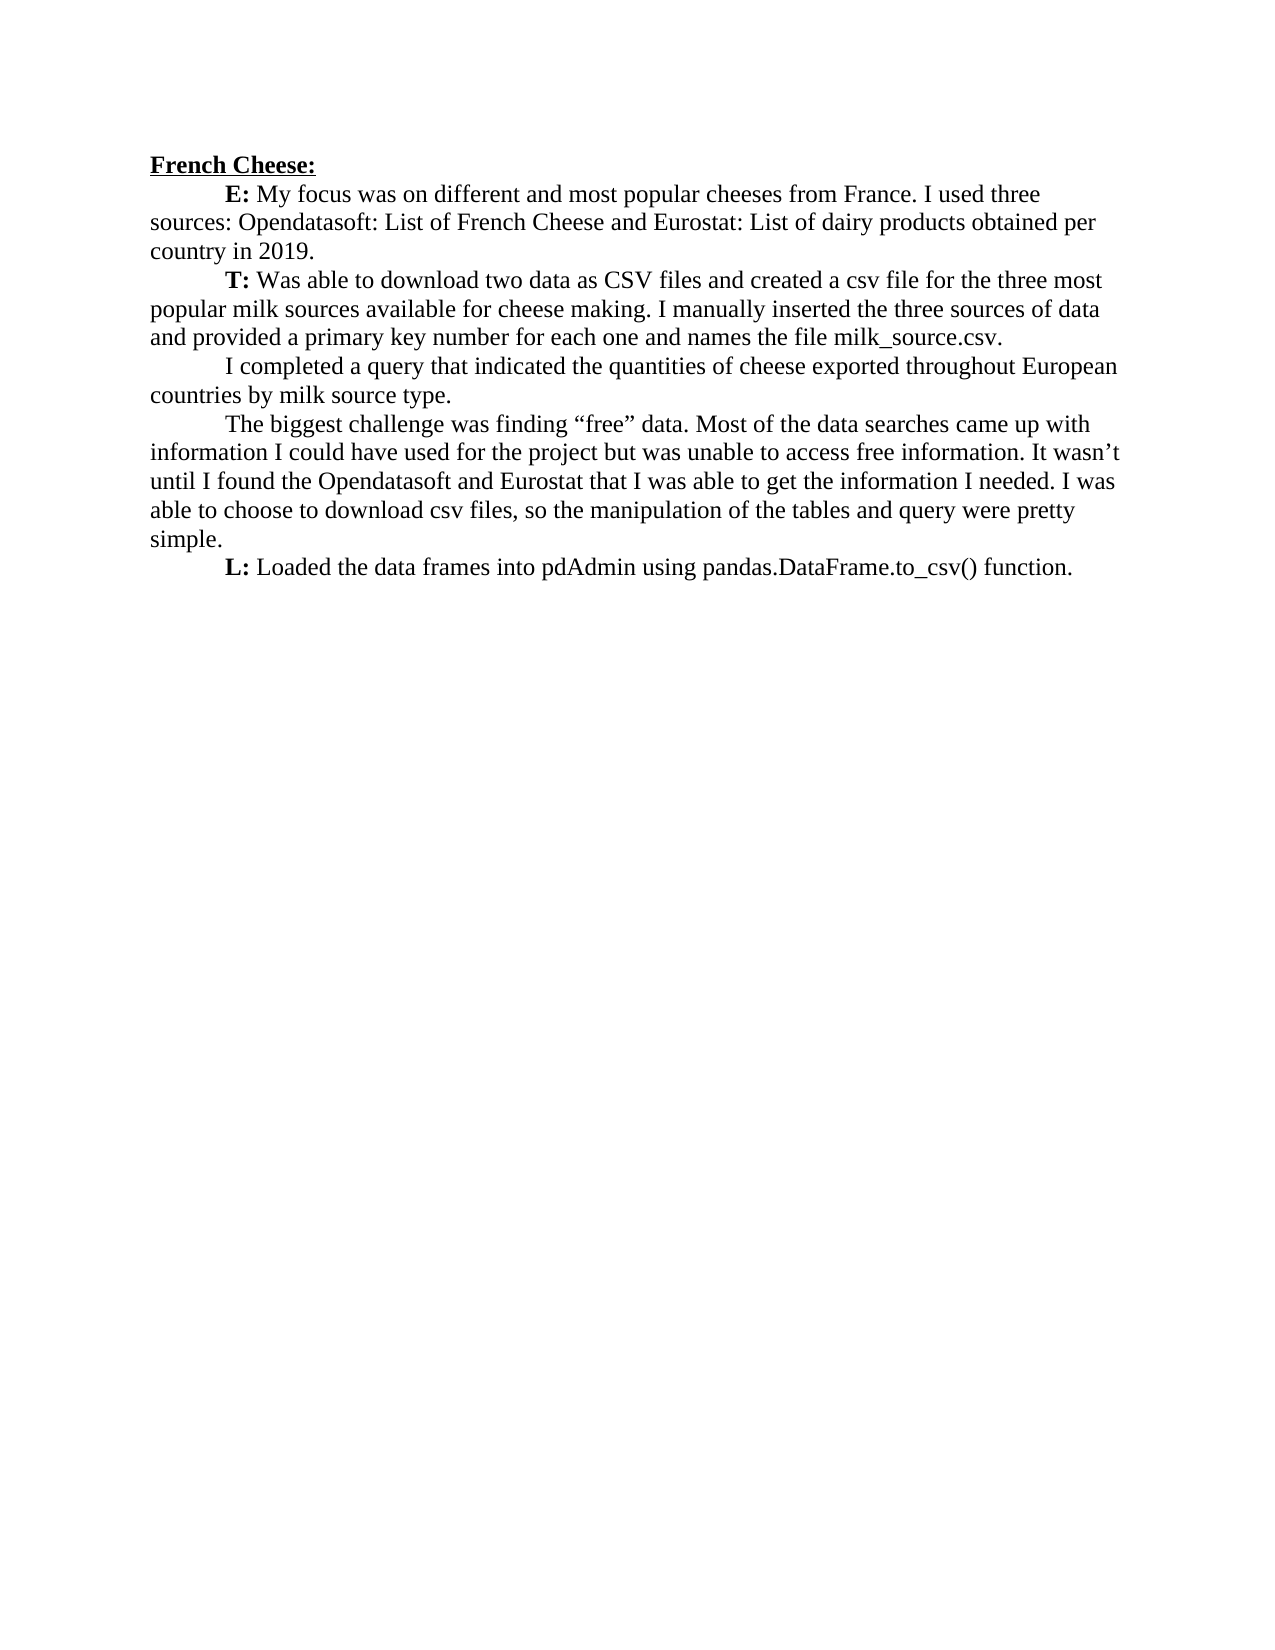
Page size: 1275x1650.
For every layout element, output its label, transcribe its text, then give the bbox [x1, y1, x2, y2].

text T: Was able to download two data as CSV files and created a csv file for the three most popular milk sources available for cheese making. I manually inserted the three sources of data and provided a primary key number for each one and names the file milk_source.csv. [150, 265, 1125, 351]
text French Cheese: [150, 150, 1125, 179]
text I completed a query that indicated the quantities of cheese exported throughout European countries by milk source type. [150, 351, 1125, 409]
text L: Loaded the data frames into pdAdmin using pandas.DataFrame.to_csv() function. [150, 552, 1125, 581]
text The biggest challenge was finding “free” data. Most of the data searches came up with information I could have used for the project but was unable to access free information. It wasn’t until I found the Opendatasoft and Eurostat that I was able to get the information I needed. I was able to choose to download csv files, so the manipulation of the tables and query were pretty simple. [150, 409, 1125, 552]
text E: My focus was on different and most popular cheeses from France. I used three sources: Opendatasoft: List of French Cheese and Eurostat: List of dairy products obtained per country in 2019. [150, 179, 1125, 265]
